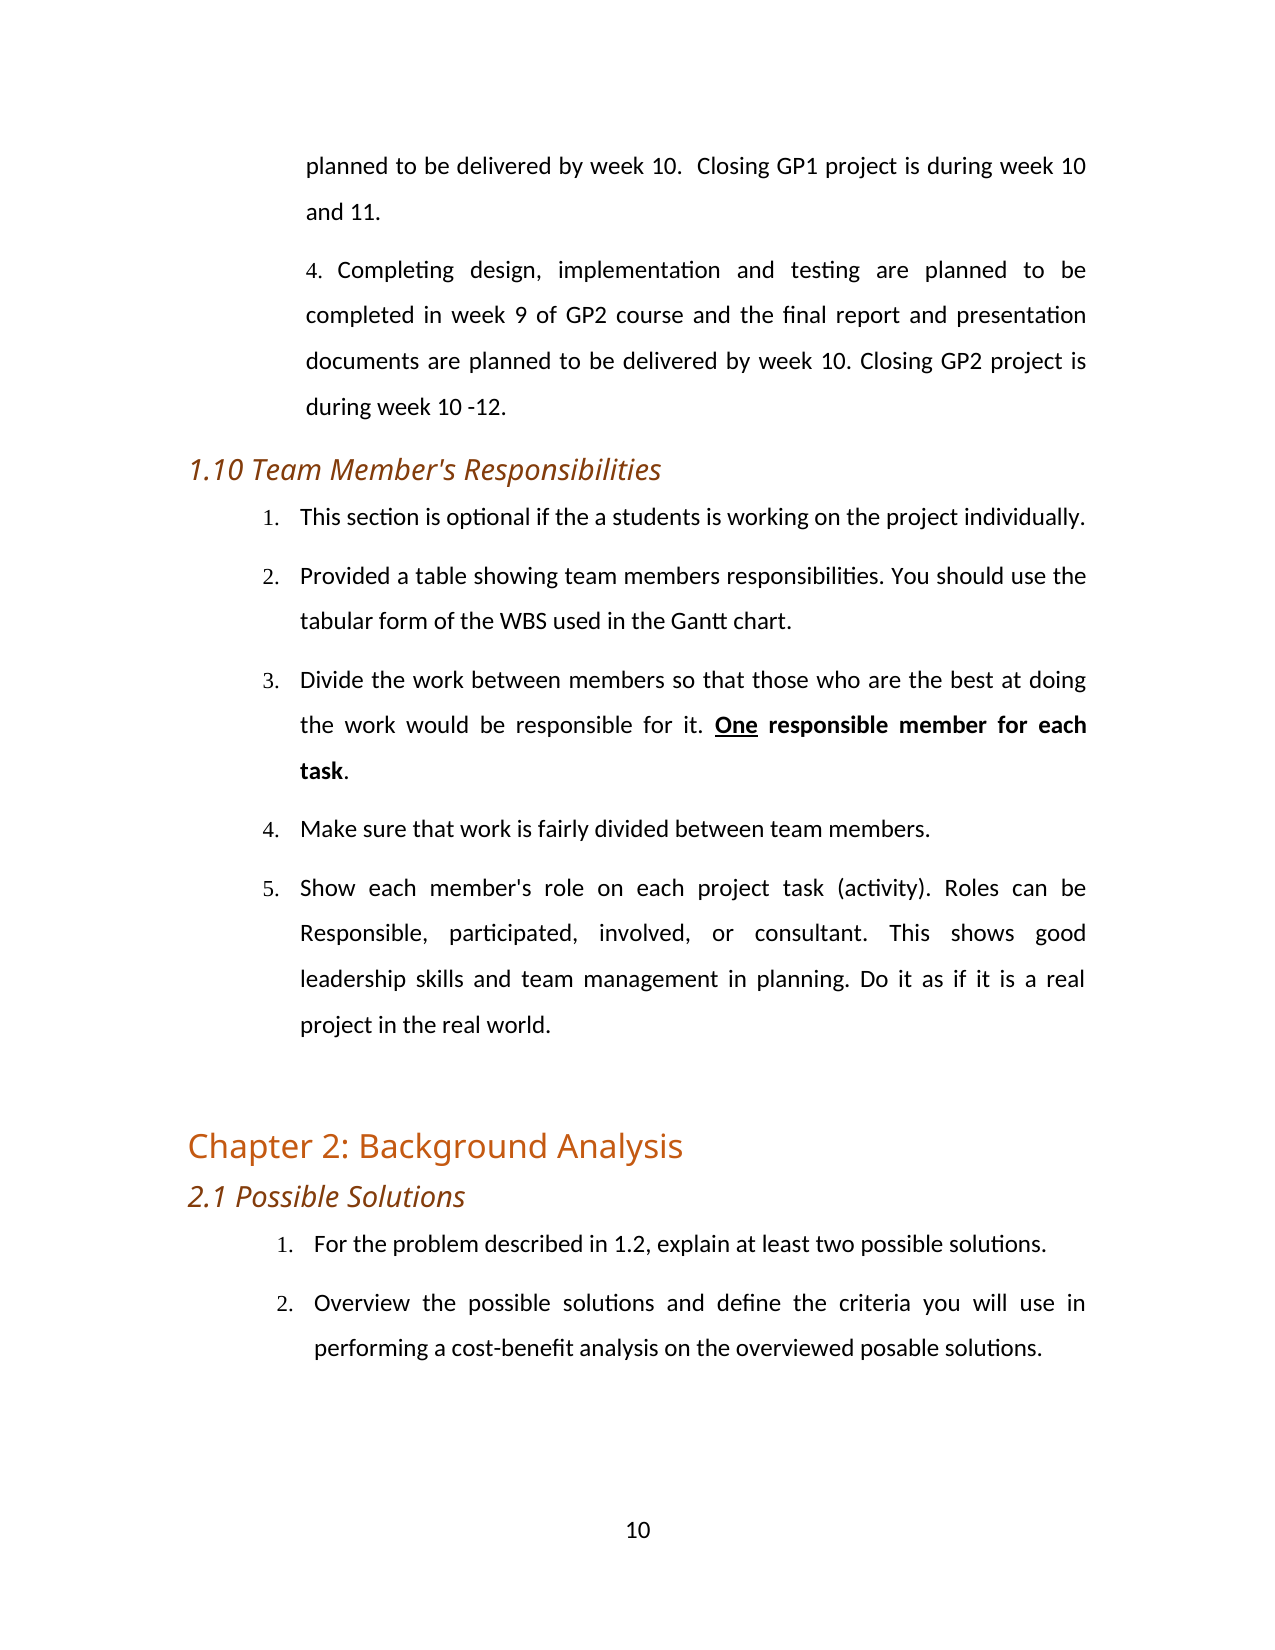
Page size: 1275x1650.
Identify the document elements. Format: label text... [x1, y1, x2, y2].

subtitle 1.10 Team Member's Responsibilities [187, 449, 1087, 489]
list This section is optional if the a students is working on the project individually. [262, 502, 1087, 532]
list Divide the work between members so that those who are the best at doing the work would be responsible for it. One responsible member for each task. [262, 664, 1087, 786]
list Make sure that work is fairly divided between team members. [262, 813, 1087, 844]
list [306, 150, 1087, 226]
list Completing design, implementation and testing are planned to be completed in week 9 of GP2 course and the final report and presentation documents are planned to be delivered by week 10. Closing GP2 project is during week 10 -12. [306, 254, 1087, 422]
subtitle Chapter 2: Background Analysis [187, 1123, 1087, 1168]
list Overview the possible solutions and define the criteria you will use in performing a cost-benefit analysis on the overviewed posable solutions. [276, 1287, 1087, 1363]
list Provided a table showing team members responsibilities. You should use the tabular form of the WBS used in the Gantt chart. [262, 560, 1087, 636]
subtitle 2.1 Possible Solutions [187, 1176, 1087, 1216]
list For the problem described in 1.2, explain at least two possible solutions. [276, 1229, 1087, 1259]
list Show each member's role on each project task (activity). Roles can be Responsible, participated, involved, or consultant. This shows good leadership skills and team management in planning. Do it as if it is a real project in the real world. [262, 872, 1087, 1039]
